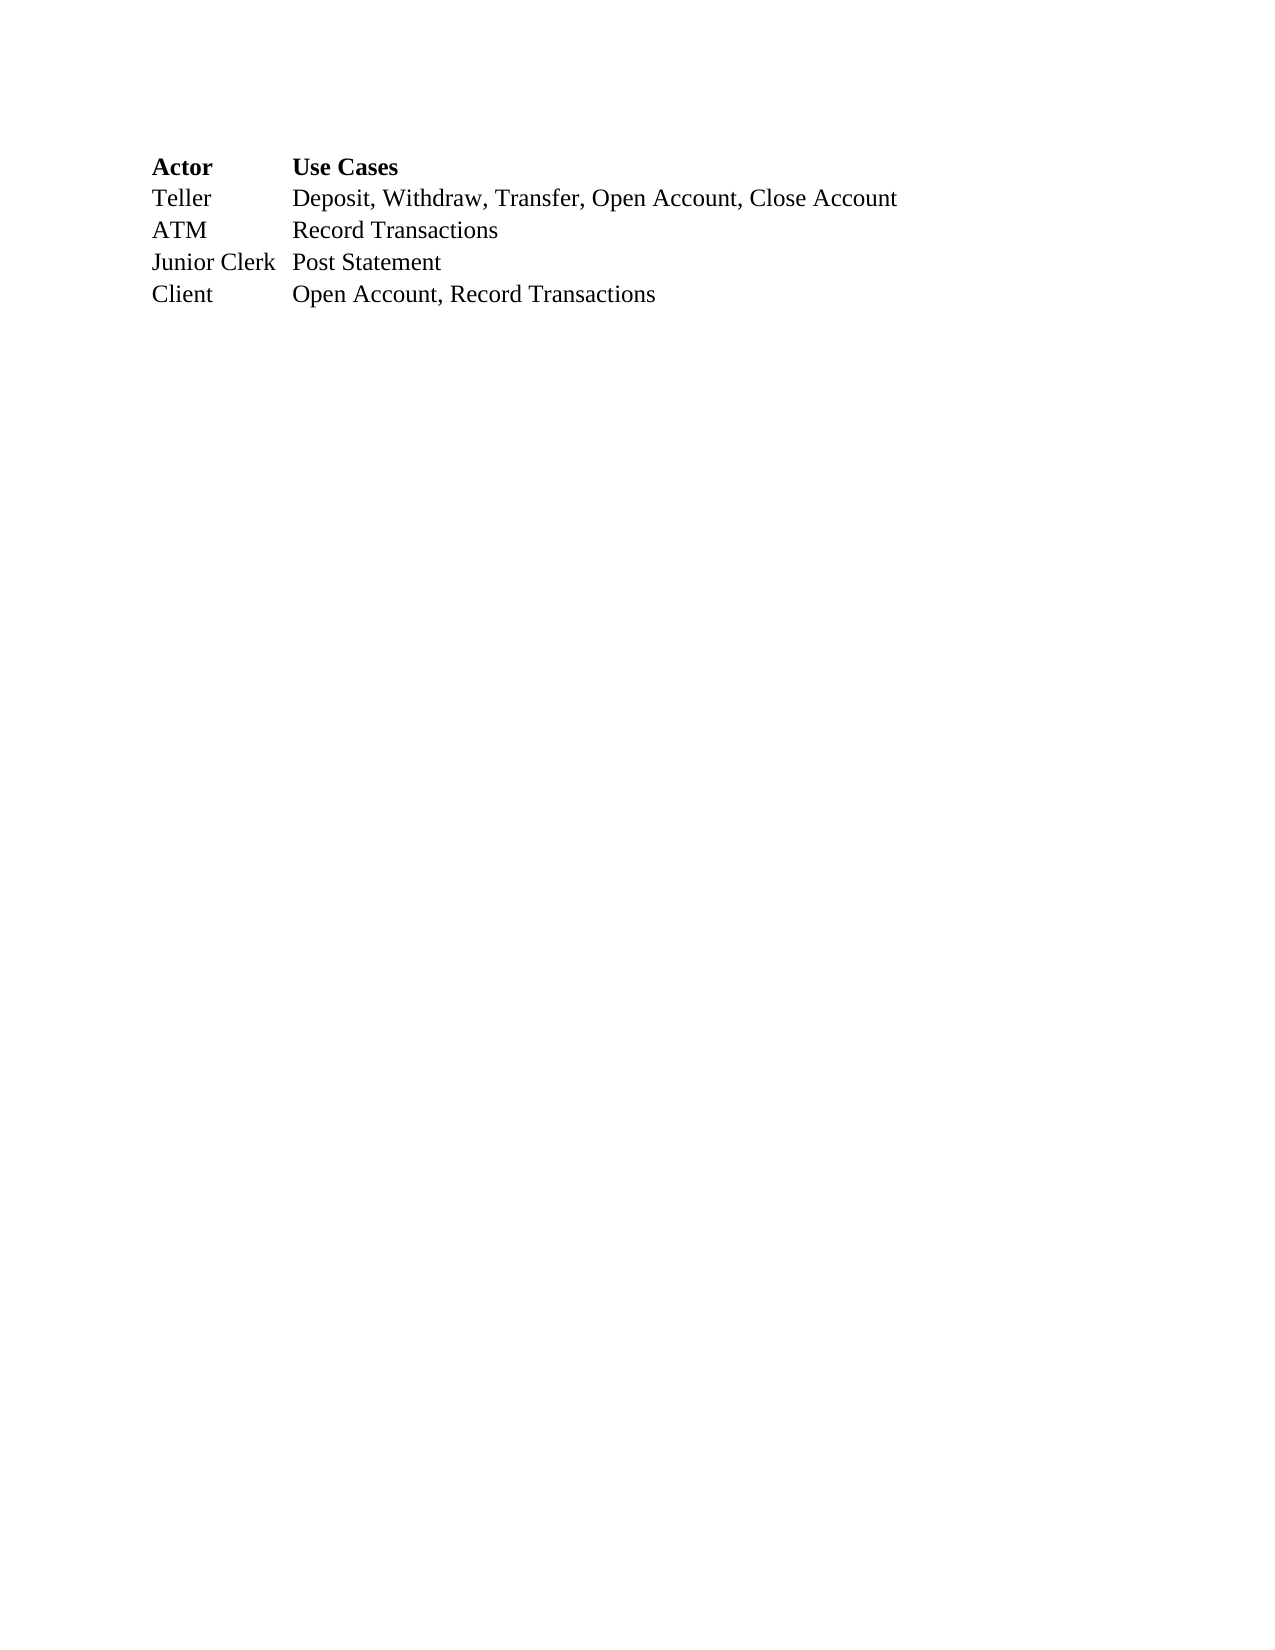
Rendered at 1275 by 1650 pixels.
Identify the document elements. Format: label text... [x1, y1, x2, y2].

table_header Actor [150, 150, 290, 182]
table_cell Client [150, 278, 290, 309]
table_cell Record Transactions [290, 214, 1152, 246]
table_cell Junior Clerk [150, 246, 290, 277]
table_header Use Cases [290, 150, 1152, 182]
table_cell Teller [150, 182, 290, 214]
table_cell Deposit, Withdraw, Transfer, Open Account, Close Account [290, 182, 1152, 214]
table_cell Post Statement [290, 246, 1152, 277]
table_cell Open Account, Record Transactions [290, 278, 1152, 309]
table_cell ATM [150, 214, 290, 246]
